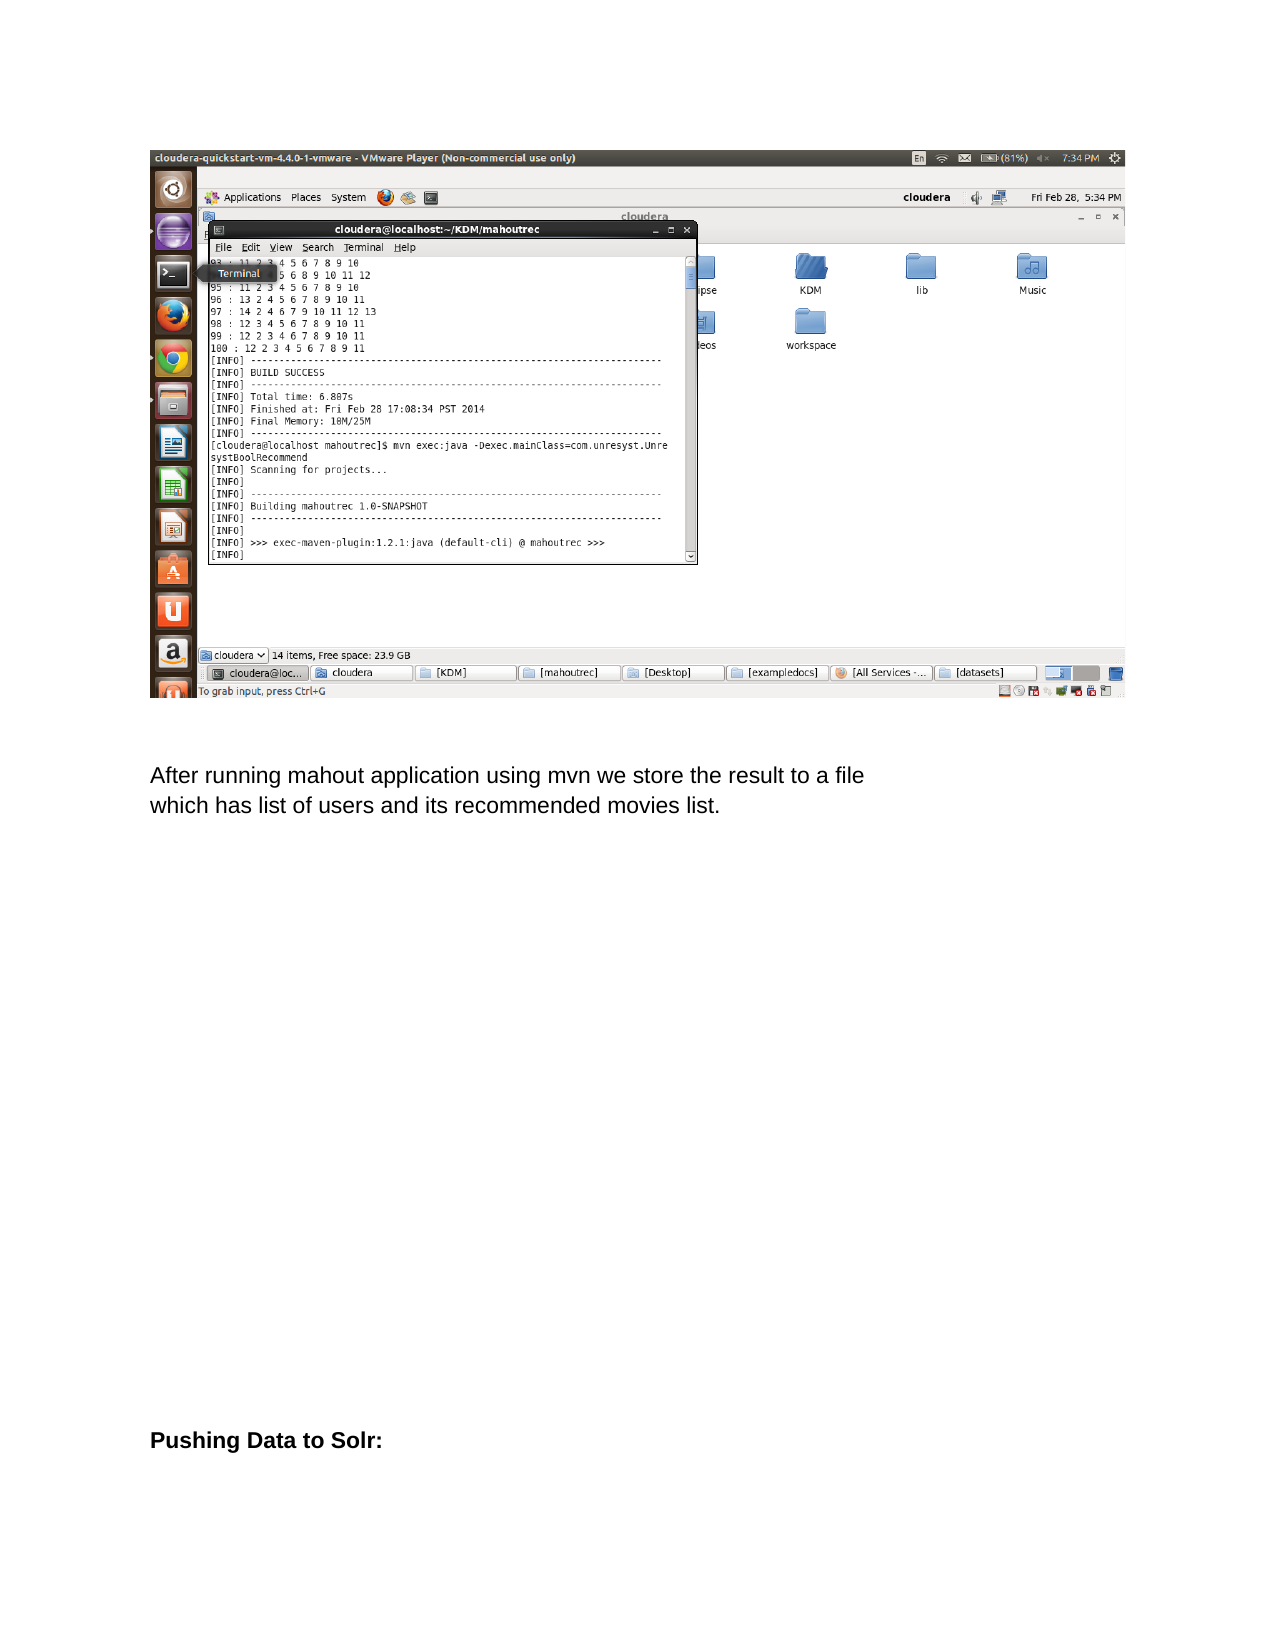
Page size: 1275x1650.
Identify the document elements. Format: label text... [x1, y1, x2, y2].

picture [150, 150, 1125, 698]
text Pushing Data to Solr: [150, 1427, 1125, 1453]
text After running mahout application using mvn we store the result to a file [150, 762, 1125, 788]
text which has list of users and its recommended movies list. [150, 792, 1125, 819]
